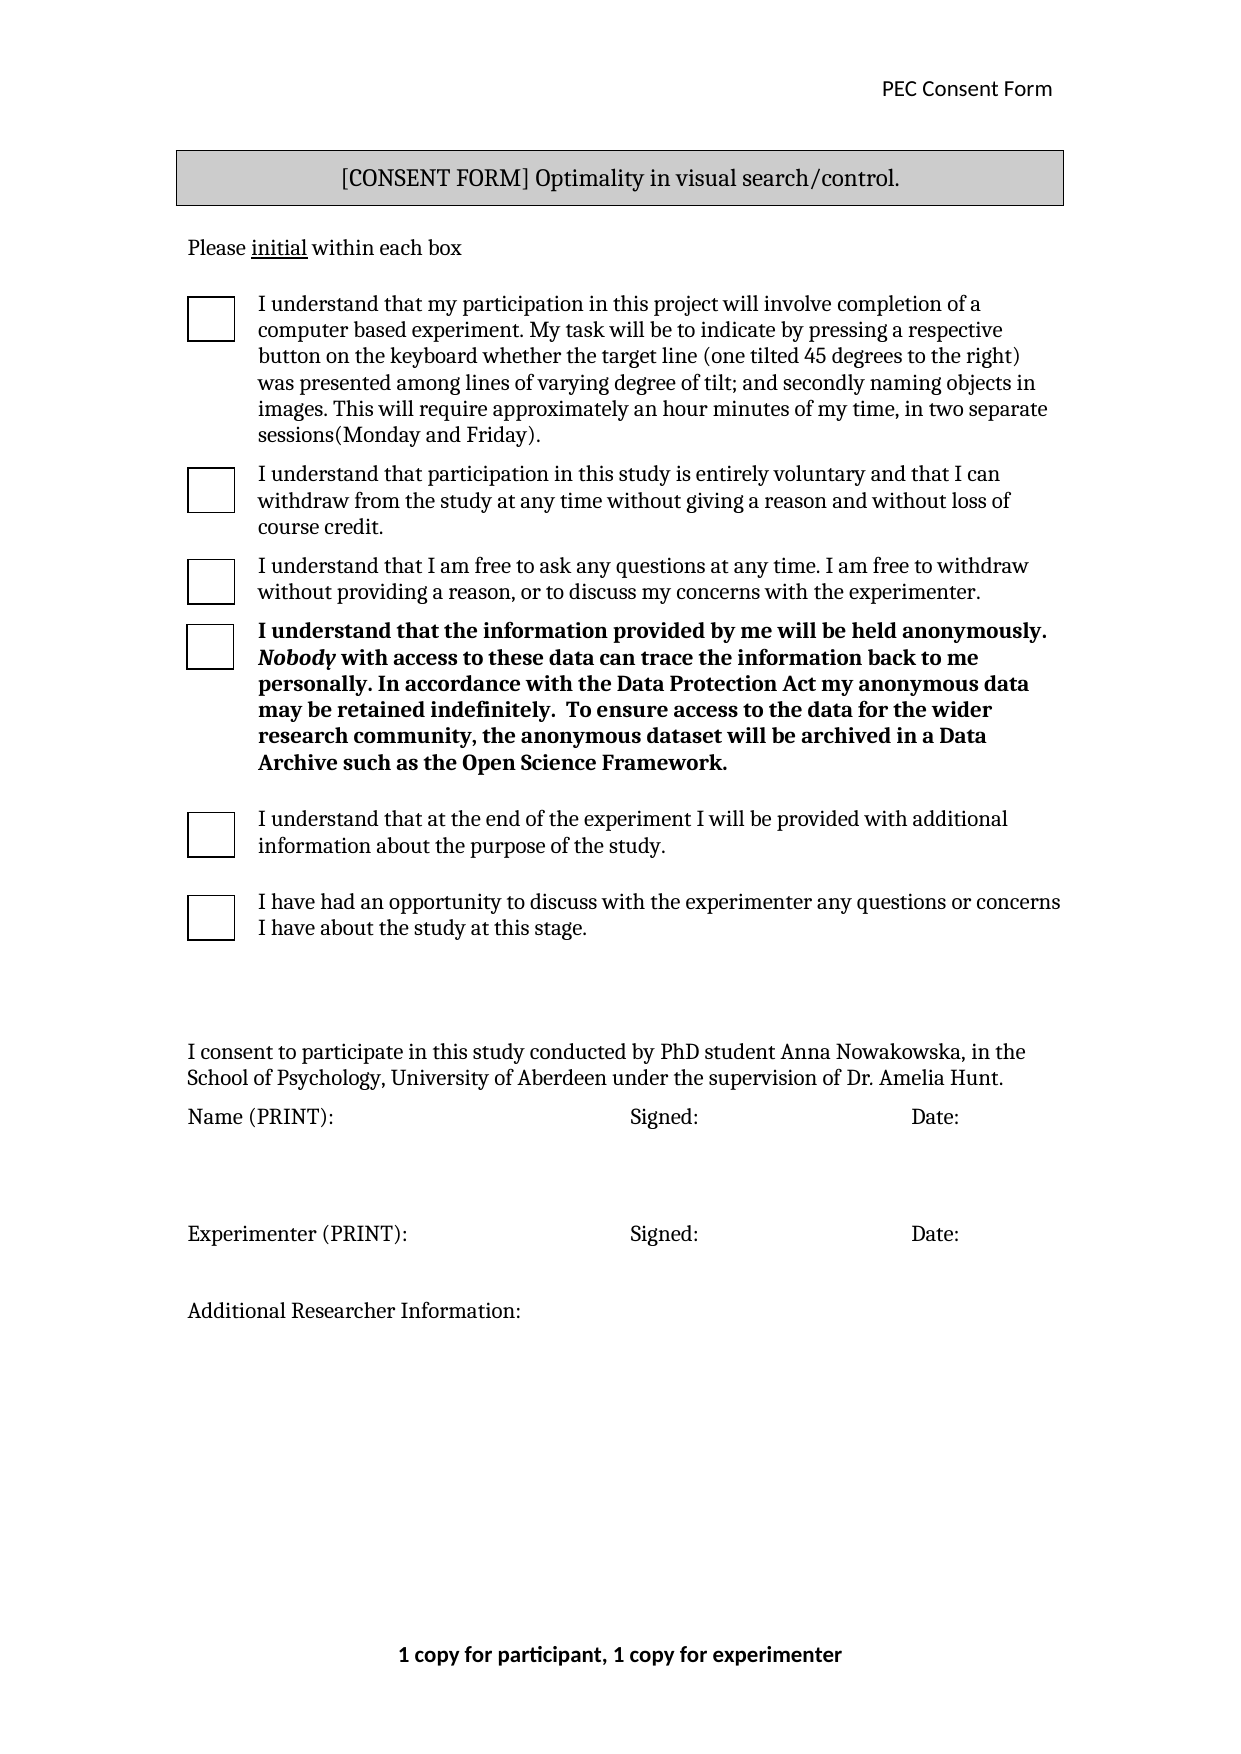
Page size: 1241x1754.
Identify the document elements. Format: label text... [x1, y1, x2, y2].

text Name (PRINT): Signed: Date: [187, 1104, 1053, 1130]
table_cell [176, 806, 247, 889]
text Please initial within each box [187, 235, 1053, 261]
table_header [176, 291, 247, 461]
table_cell I understand that participation in this study is entirely voluntary and that I can withdraw from the study at any time without giving a reason and without loss of course credit. [247, 461, 1073, 553]
table_header [CONSENT FORM] Optimality in visual search/control. [177, 151, 1063, 205]
table_cell [176, 889, 247, 954]
table_cell I have had an opportunity to discuss with the experimenter any questions or concerns I have about the study at this stage. [247, 889, 1073, 954]
table_cell I understand that the information provided by me will be held anonymously. Nobody with access to these data can trace the information back to me personally. In accordance with the Data Protection Act my anonymous data may be retained indefinitely. To ensure access to the data for the wider research community, the anonymous dataset will be archived in a Data Archive such as the Open Science Framework. [247, 618, 1073, 806]
text Additional Researcher Information: [187, 1298, 1053, 1324]
table_cell [176, 461, 247, 553]
table_cell I understand that at the end of the experiment I will be provided with additional information about the purpose of the study. [247, 806, 1073, 889]
table_cell [176, 618, 247, 806]
text I consent to participate in this study conducted by PhD student Anna Nowakowska, in the School of Psychology, University of Aberdeen under the supervision of Dr. Amelia Hunt. [187, 1039, 1053, 1091]
text Experimenter (PRINT): Signed: Date: [187, 1220, 1053, 1247]
table_header I understand that my participation in this project will involve completion of a computer based experiment. My task will be to indicate by pressing a respective button on the keyboard whether the target line (one tilted 45 degrees to the right) was presented among lines of varying degree of tilt; and secondly naming objects in images. This will require approximately an hour minutes of my time, in two separate sessions(Monday and Friday). [247, 291, 1073, 461]
table_cell [176, 553, 247, 618]
table_cell I understand that I am free to ask any questions at any time. I am free to withdraw without providing a reason, or to discuss my concerns with the experimenter. [247, 553, 1073, 618]
